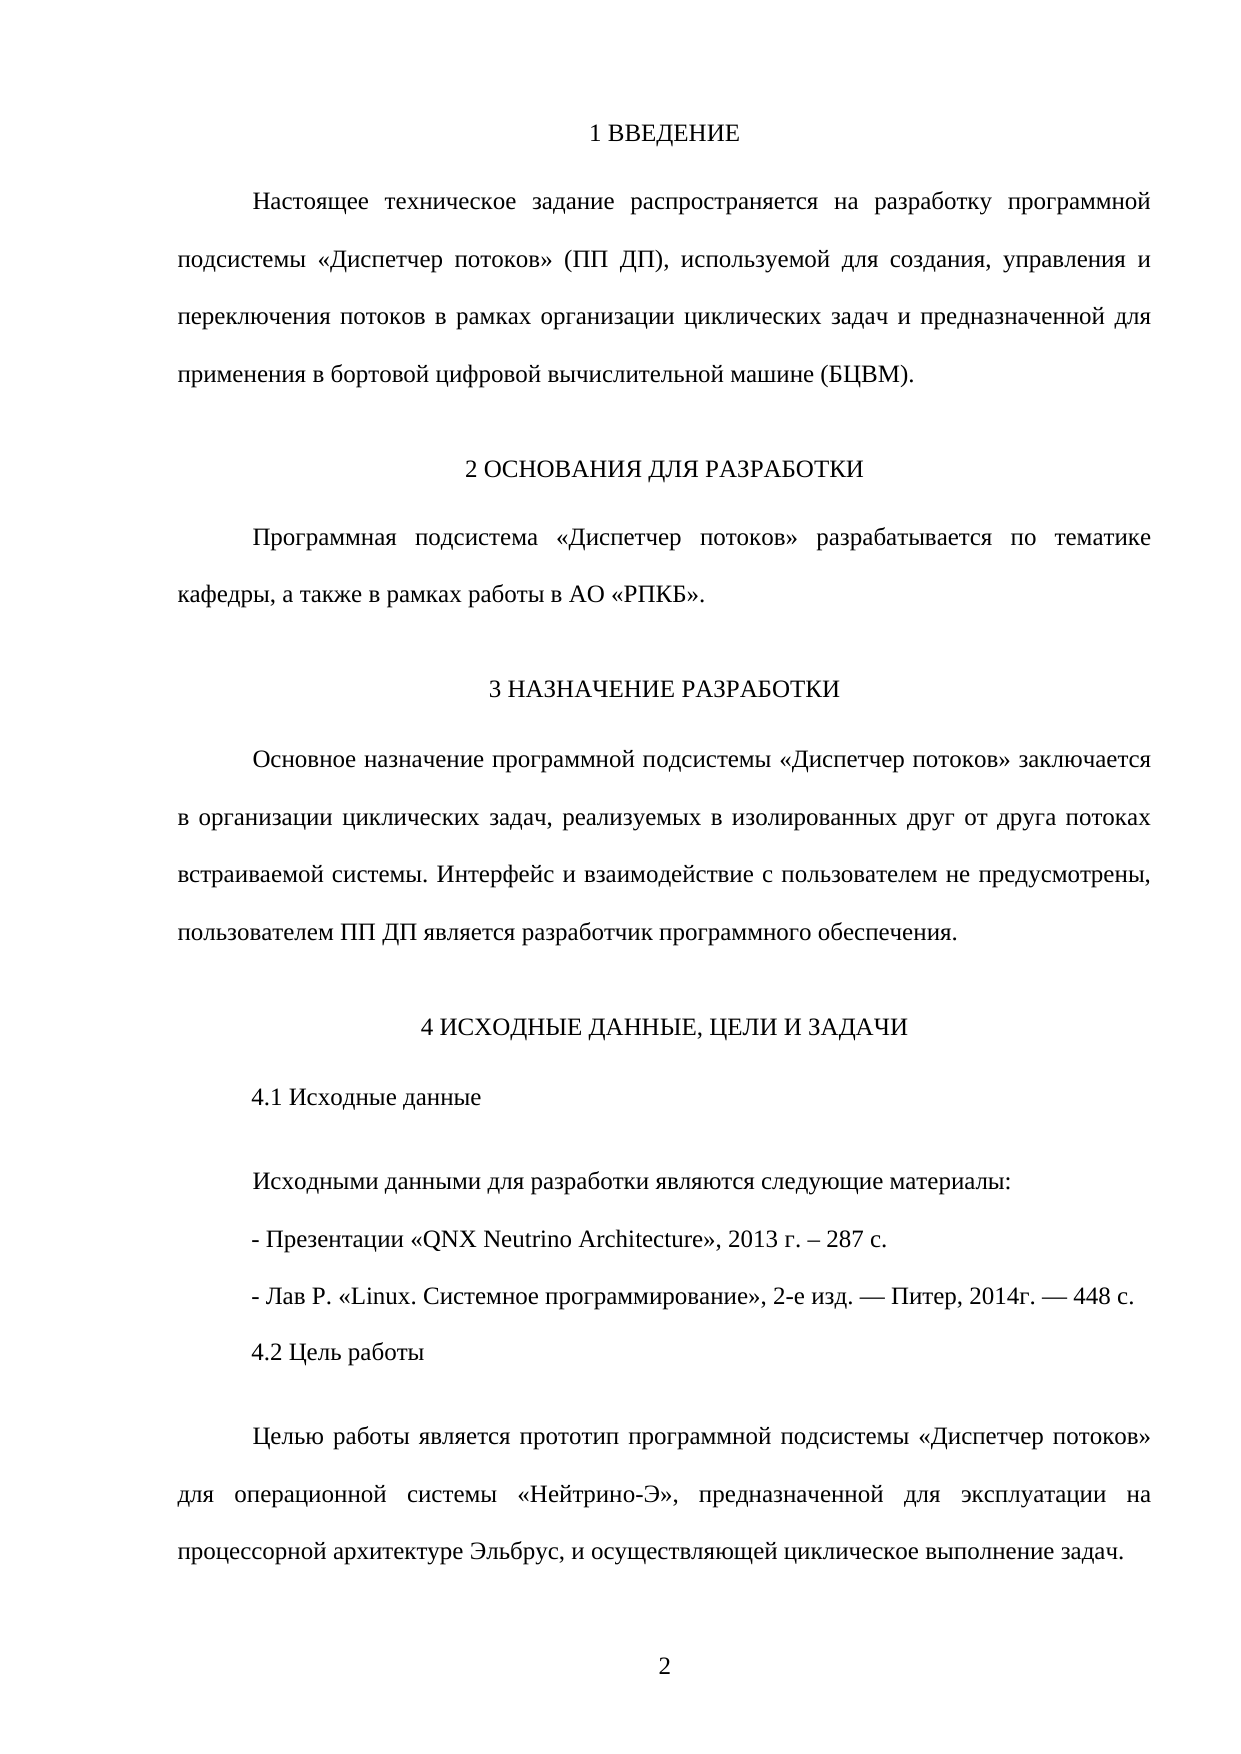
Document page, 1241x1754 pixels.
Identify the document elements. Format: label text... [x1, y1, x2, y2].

text Исходными данными для разработки являются следующие материалы: [177, 1166, 1152, 1195]
text Программная подсистема «Диспетчер потоков» разрабатывается по тематике кафедры, а также в рамках работы в АО «РПКБ». [177, 522, 1152, 608]
text Основное назначение программной подсистемы «Диспетчер потоков» заключается в организации циклических задач, реализуемых в изолированных друг от друга потоках встраиваемой системы. Интерфейс и взаимодействие с пользователем не предусмотрены, пользователем ПП ДП является разработчик программного обеспечения. [177, 744, 1152, 946]
subtitle 4 Исходные данные, цели и задачи [177, 1012, 1152, 1041]
text - Лав Р. «Linux. Системное программирование», 2-е изд. — Питер, 2014г. — 448 с. [177, 1281, 1152, 1310]
subtitle 2 Основания для разработки [177, 454, 1152, 482]
subtitle 4.2 Цель работы [177, 1337, 1152, 1366]
text 2023 г1 Введение [177, 118, 1152, 147]
subtitle 4.1 Исходные данные [177, 1082, 1152, 1111]
text Настоящее техническое задание распространяется на разработку программной подсистемы «Диспетчер потоков» (ПП ДП), используемой для создания, управления и переключения потоков в рамках организации циклических задач и предназначенной для применения в бортовой цифровой вычислительной машине (БЦВМ). [177, 186, 1152, 387]
text - Презентации «QNX Neutrino Architecture», 2013 г. – 287 с. [177, 1224, 1152, 1252]
text Целью работы является прототип программной подсистемы «Диспетчер потоков» для операционной системы «Нейтрино-Э», предназначенной для эксплуатации на процессорной архитектуре Эльбрус, и осуществляющей циклическое выполнение задач. [177, 1421, 1152, 1565]
subtitle 3 Назначение разработки [177, 674, 1152, 703]
